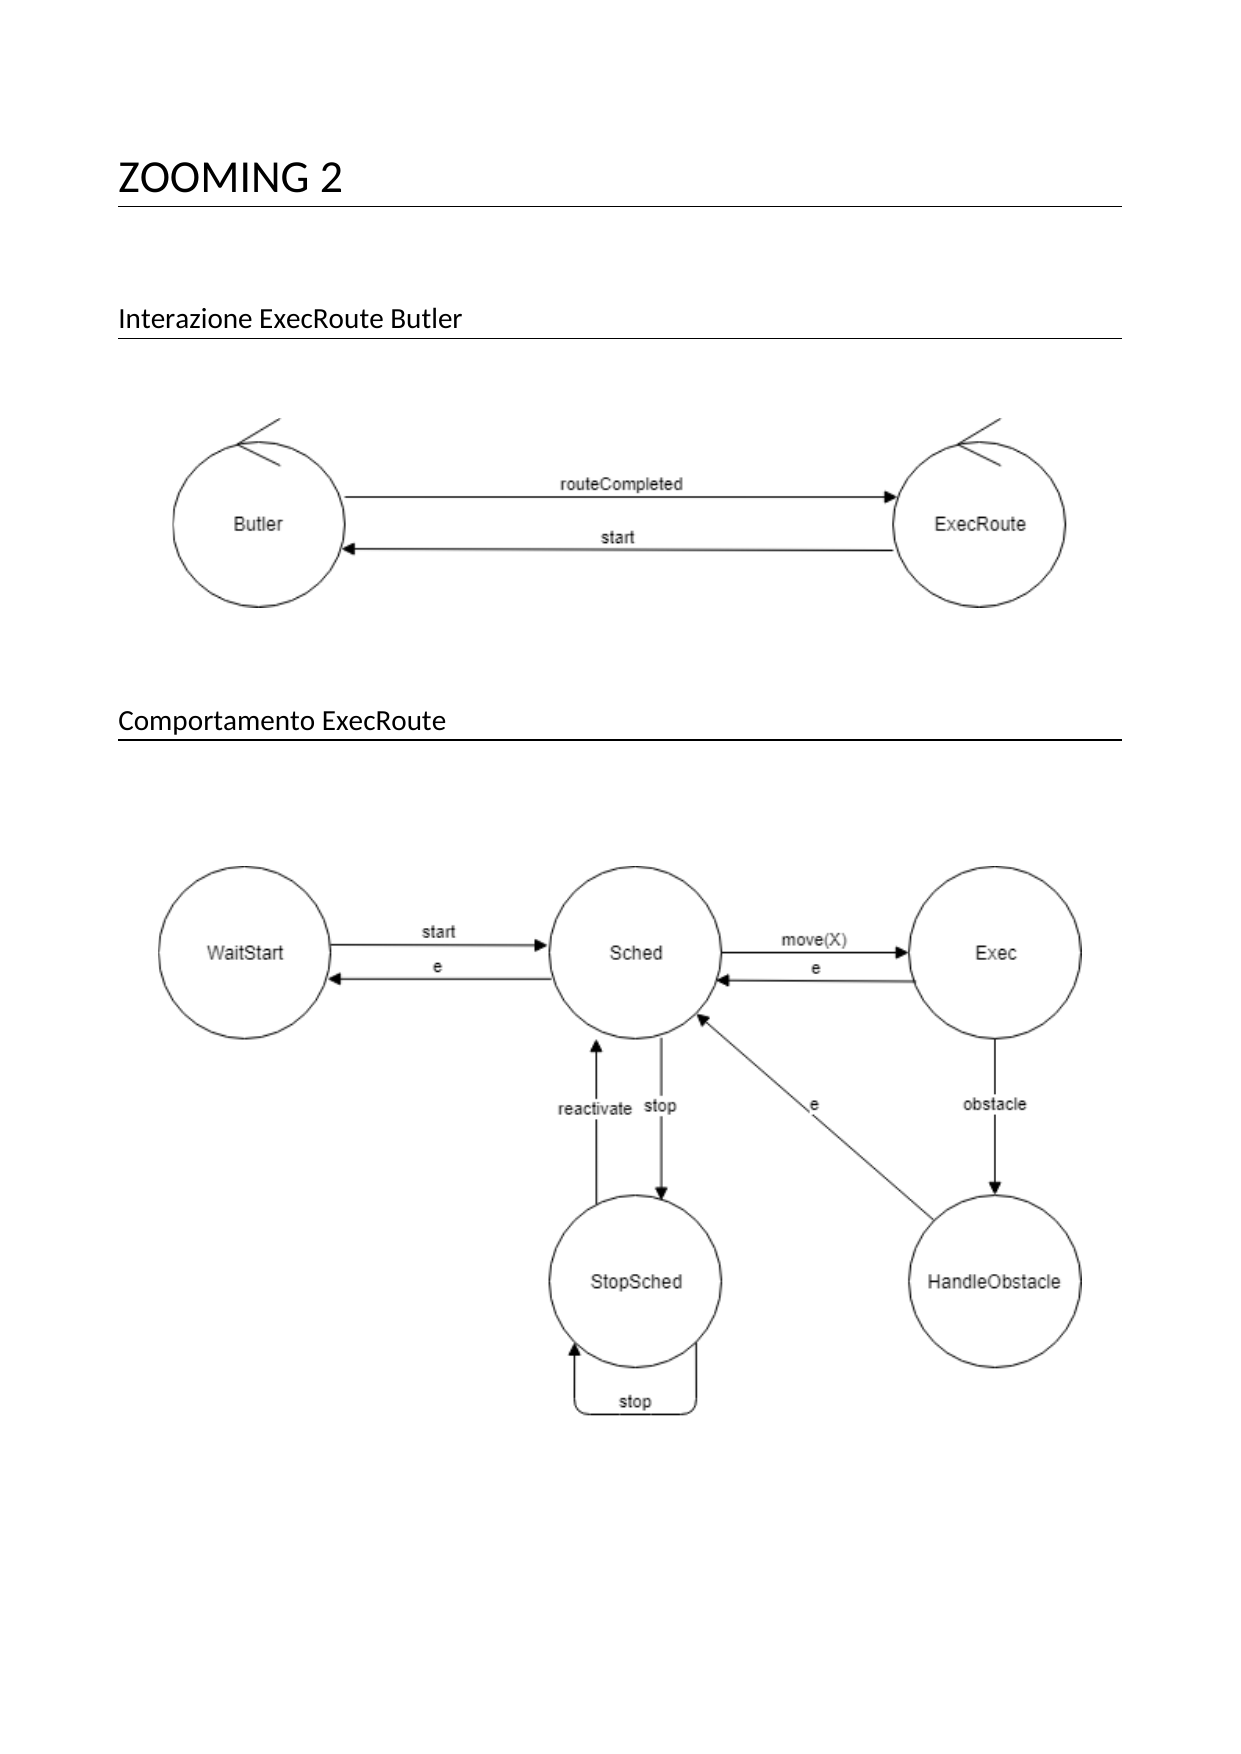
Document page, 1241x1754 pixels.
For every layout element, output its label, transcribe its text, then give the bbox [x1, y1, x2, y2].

text Comportamento ExecRoute [118, 702, 1122, 739]
picture [158, 866, 1082, 1428]
picture [172, 418, 1068, 608]
text Interazione ExecRoute Butler [118, 300, 1122, 338]
text ZOOMING 2 [118, 148, 1122, 206]
